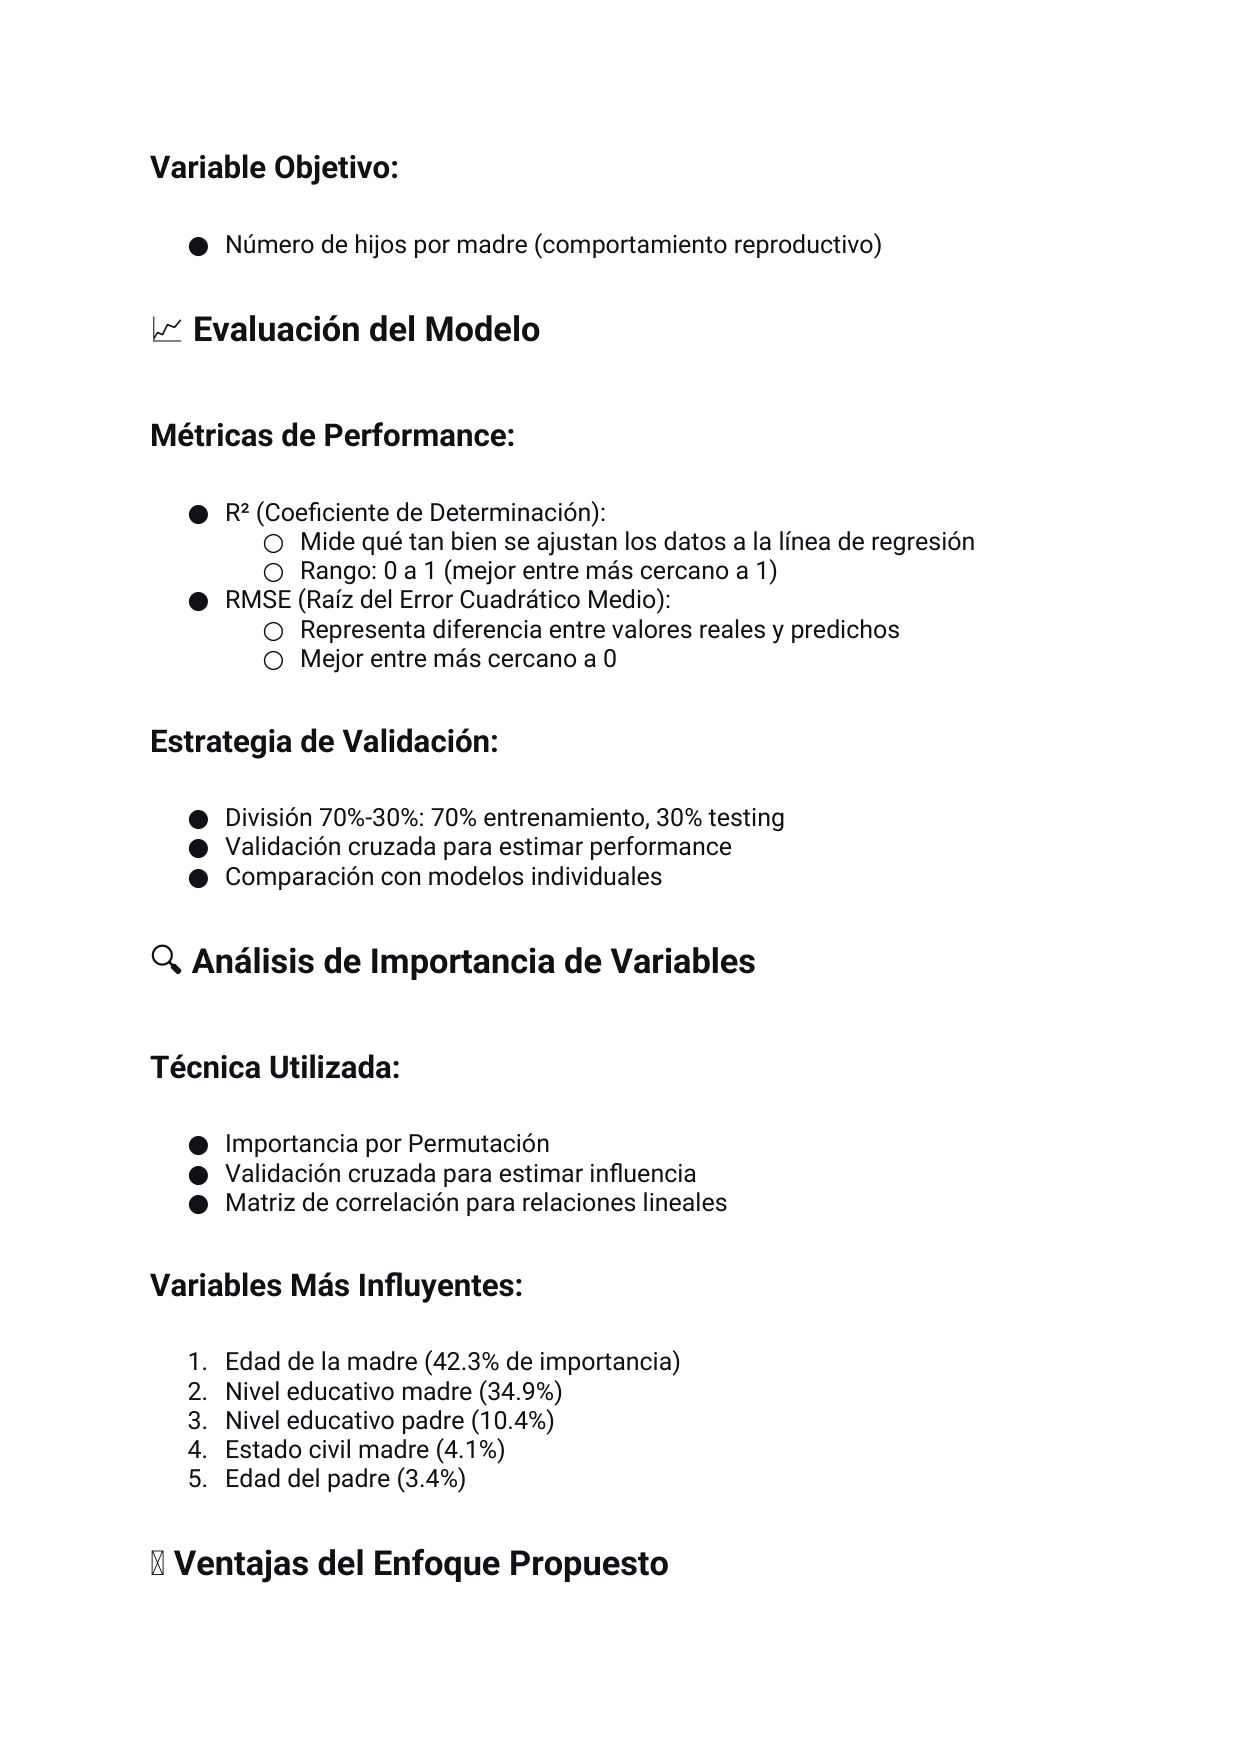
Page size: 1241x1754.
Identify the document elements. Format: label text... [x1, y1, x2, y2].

subtitle Métricas de Performance: [150, 418, 1090, 454]
list Edad de la madre (42.3% de importancia) [187, 1347, 1090, 1377]
list Mide qué tan bien se ajustan los datos a la línea de regresión [262, 527, 1090, 556]
list Edad del padre (3.4%) [187, 1464, 1090, 1494]
list Mejor entre más cercano a 0 [262, 644, 1090, 673]
subtitle 🔍 Análisis de Importancia de Variables [150, 941, 1090, 981]
list Estado civil madre (4.1%) [187, 1435, 1090, 1464]
list Matriz de correlación para relaciones lineales [187, 1188, 1090, 1217]
subtitle Variables Más Influyentes: [150, 1267, 1090, 1304]
list Número de hijos por madre (comportamiento reproductivo) [187, 230, 1090, 259]
list Representa diferencia entre valores reales y predichos [262, 615, 1090, 644]
list Rango: 0 a 1 (mejor entre más cercano a 1) [262, 556, 1090, 586]
list Nivel educativo padre (10.4%) [187, 1406, 1090, 1435]
subtitle Estrategia de Validación: [150, 723, 1090, 760]
list R² (Coeficiente de Determinación): [187, 498, 1090, 527]
list Importancia por Permutación [187, 1129, 1090, 1159]
subtitle 💡 Ventajas del Enfoque Propuesto [150, 1544, 1090, 1584]
list Comparación con modelos individuales [187, 862, 1090, 891]
subtitle Variable Objetivo: [150, 150, 1090, 187]
list Nivel educativo madre (34.9%) [187, 1377, 1090, 1406]
list RMSE (Raíz del Error Cuadrático Medio): [187, 586, 1090, 615]
subtitle Técnica Utilizada: [150, 1049, 1090, 1086]
subtitle 📈 Evaluación del Modelo [150, 309, 1090, 349]
list Validación cruzada para estimar influencia [187, 1159, 1090, 1188]
list División 70%-30%: 70% entrenamiento, 30% testing [187, 803, 1090, 833]
list Validación cruzada para estimar performance [187, 833, 1090, 862]
